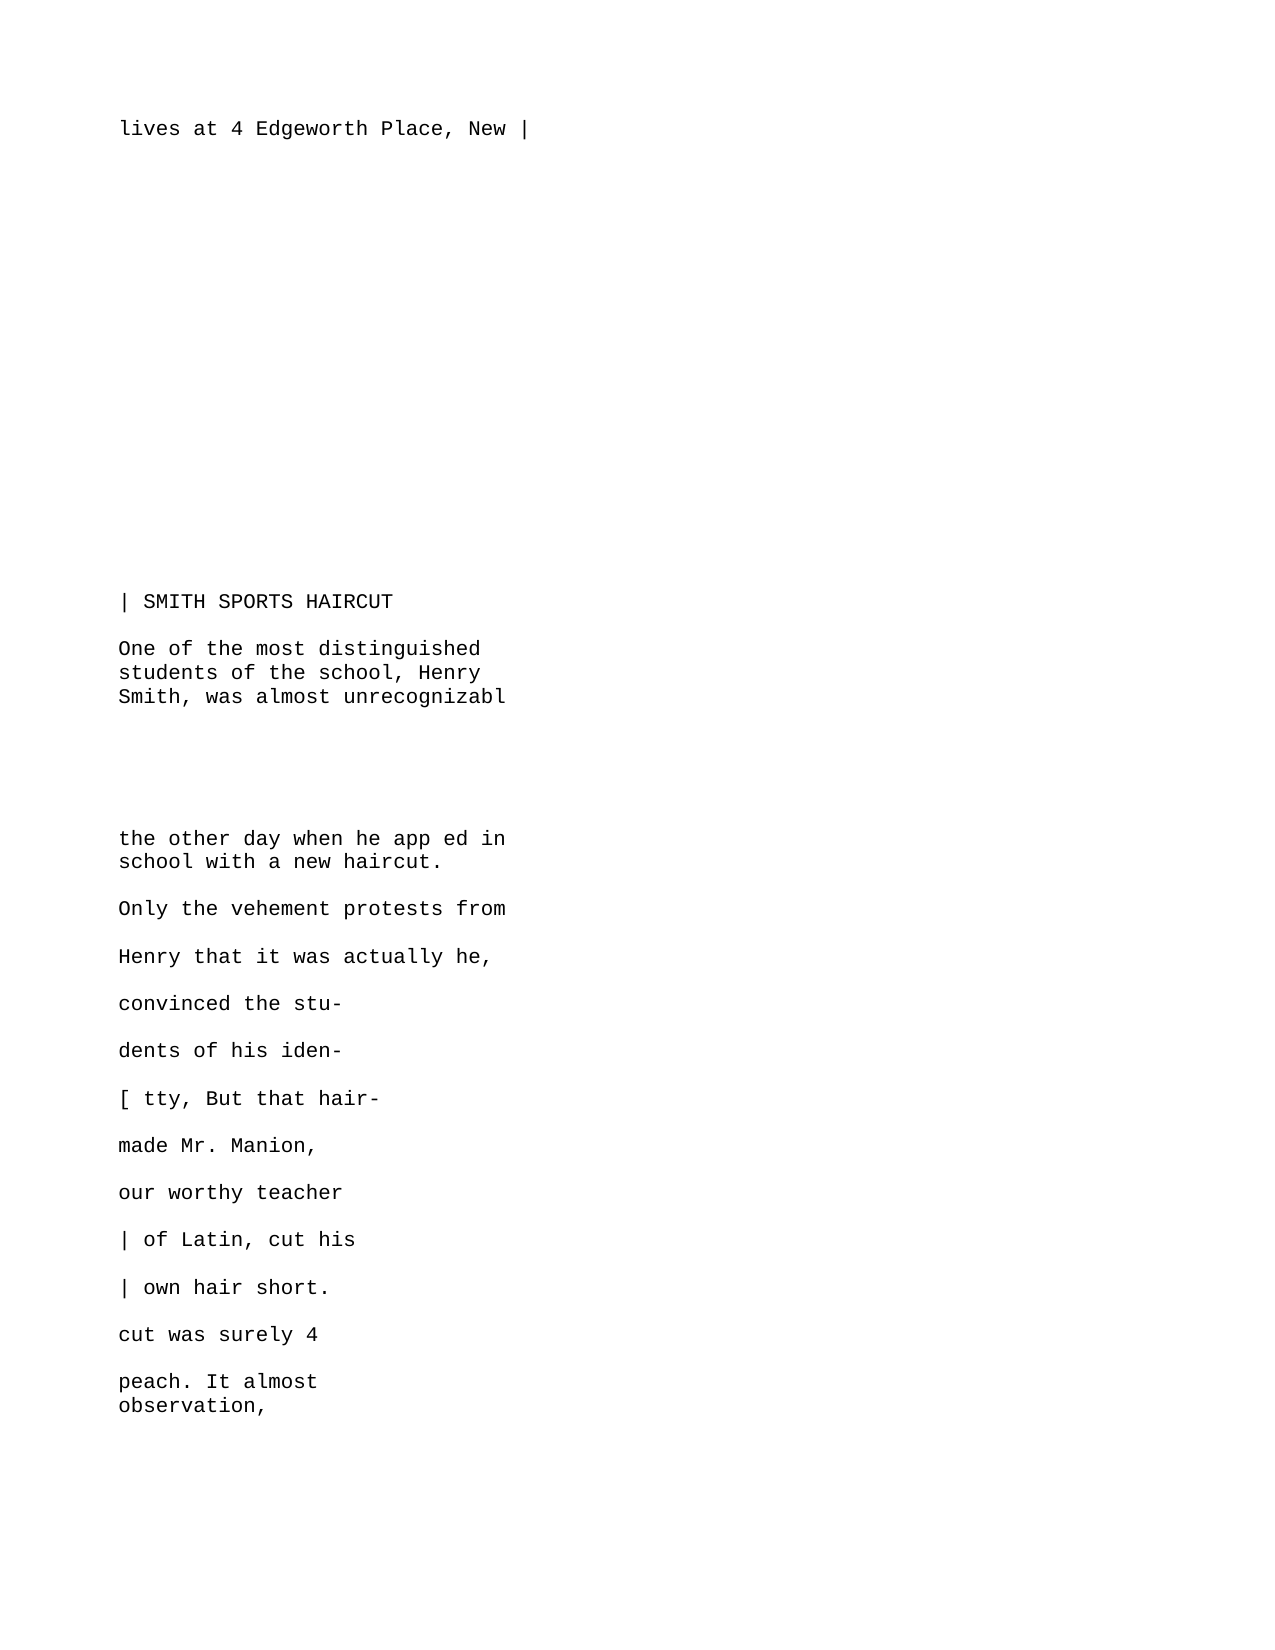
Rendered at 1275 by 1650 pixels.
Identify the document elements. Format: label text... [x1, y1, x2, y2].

text observation, [118, 1395, 1157, 1419]
text Smith, was almost unrecognizabl [118, 686, 1157, 709]
text Only the vehement protests from [118, 898, 1157, 922]
text Henry that it was actually he, [118, 946, 1157, 969]
text | SMITH SPORTS HAIRCUT [118, 591, 1157, 615]
text the other day when he app ed in [118, 827, 1157, 851]
text convinced the stu- [118, 993, 1157, 1017]
text students of the school, Henry [118, 662, 1157, 686]
text lives at 4 Edgeworth Place, New | [118, 118, 1157, 142]
text cut was surely 4 [118, 1324, 1157, 1348]
text our worthy teacher [118, 1182, 1157, 1206]
text peach. It almost [118, 1371, 1157, 1395]
text One of the most distinguished [118, 638, 1157, 662]
text school with a new haircut. [118, 851, 1157, 875]
text [ tty, But that hair- [118, 1088, 1157, 1111]
text | of Latin, cut his [118, 1229, 1157, 1253]
text dents of his iden- [118, 1040, 1157, 1064]
text made Mr. Manion, [118, 1135, 1157, 1158]
text | own hair short. [118, 1277, 1157, 1300]
